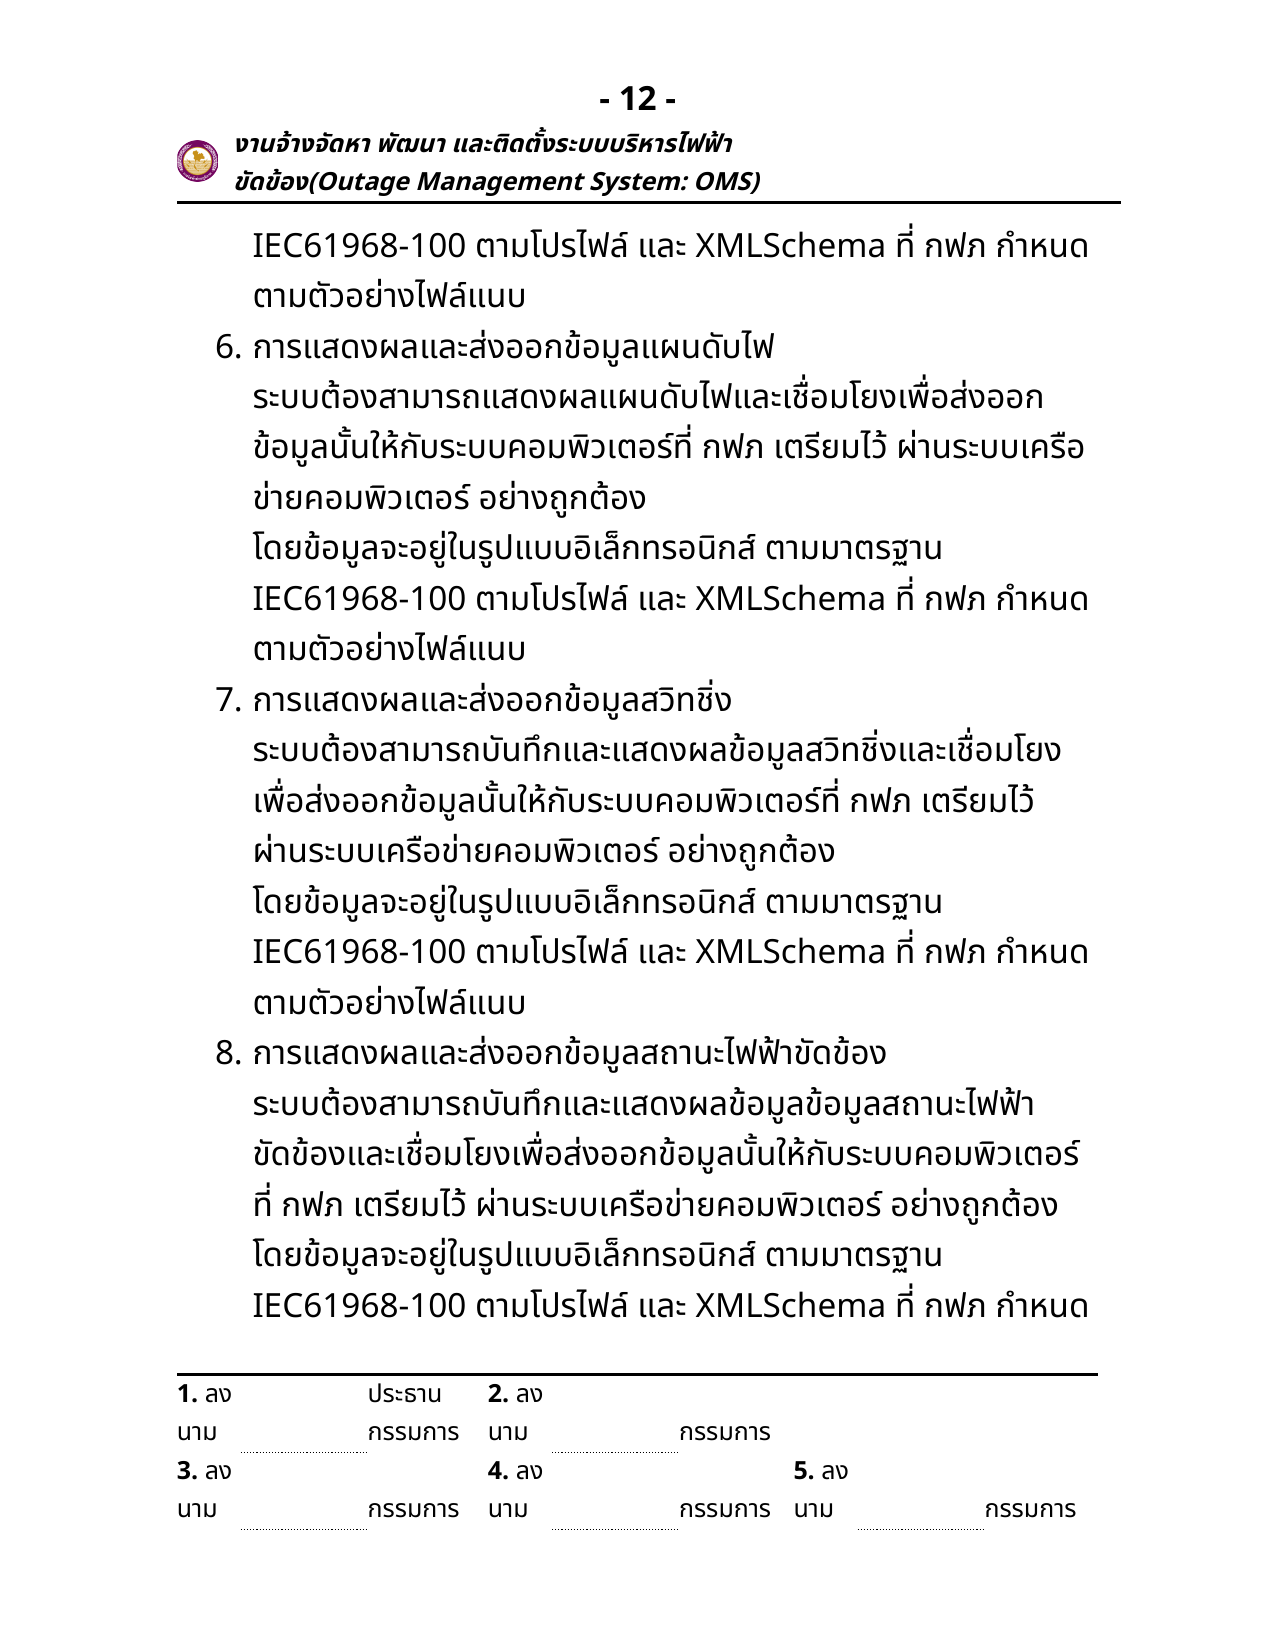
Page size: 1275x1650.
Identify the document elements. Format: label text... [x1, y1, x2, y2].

subtitle โดยข้อมูลจะอยู่ในรูปแบบอิเล็กทรอนิกส์ ตามมาตรฐาน IEC61968-100 ตามโปรไฟล์ และ XMLSchema ที่ กฟภ กำหนด ตามตัวอย่างไฟล์แนบ [252, 524, 1098, 676]
subtitle การแสดงผลและส่งออกข้อมูลแผนดับไฟ [215, 322, 1098, 373]
subtitle โดยข้อมูลจะอยู่ในรูปแบบอิเล็กทรอนิกส์ ตามมาตรฐาน IEC61968-100 ตามโปรไฟล์ และ XMLSchema ที่ กฟภ กำหนด ตามตัวอย่างไฟล์แนบ [252, 878, 1098, 1029]
subtitle โดยข้อมูลจะอยู่ในรูปแบบอิเล็กทรอนิกส์ ตามมาตรฐาน IEC61968-100 ตามโปรไฟล์ และ XMLSchema ที่ กฟภ กำหนด ตามตัวอย่างไฟล์แนบ [252, 221, 1098, 322]
subtitle ระบบต้องสามารถแสดงผลแผนดับไฟและเชื่อมโยงเพื่อส่งออกข้อมูลนั้นให้กับระบบคอมพิวเตอร์ที่ กฟภ เตรียมไว้ ผ่านระบบเครือข่ายคอมพิวเตอร์ อย่างถูกต้อง [252, 373, 1098, 524]
picture [177, 140, 218, 182]
subtitle โดยข้อมูลจะอยู่ในรูปแบบอิเล็กทรอนิกส์ ตามมาตรฐาน IEC61968-100 ตามโปรไฟล์ และ XMLSchema ที่ กฟภ กำหนด ตามตัวอย่างไฟล์แนบ [252, 1231, 1098, 1332]
subtitle ระบบต้องสามารถบันทึกและแสดงผลข้อมูลข้อมูลสถานะไฟฟ้าขัดข้องและเชื่อมโยงเพื่อส่งออกข้อมูลนั้นให้กับระบบคอมพิวเตอร์ที่ กฟภ เตรียมไว้ ผ่านระบบเครือข่ายคอมพิวเตอร์ อย่างถูกต้อง [252, 1080, 1098, 1231]
subtitle การแสดงผลและส่งออกข้อมูลสวิทชิ่ง [215, 676, 1098, 726]
subtitle การแสดงผลและส่งออกข้อมูลสถานะไฟฟ้าขัดข้อง [215, 1029, 1098, 1080]
subtitle ระบบต้องสามารถบันทึกและแสดงผลข้อมูลสวิทชิ่งและเชื่อมโยงเพื่อส่งออกข้อมูลนั้นให้กับระบบคอมพิวเตอร์ที่ กฟภ เตรียมไว้ ผ่านระบบเครือข่ายคอมพิวเตอร์ อย่างถูกต้อง [252, 726, 1098, 878]
